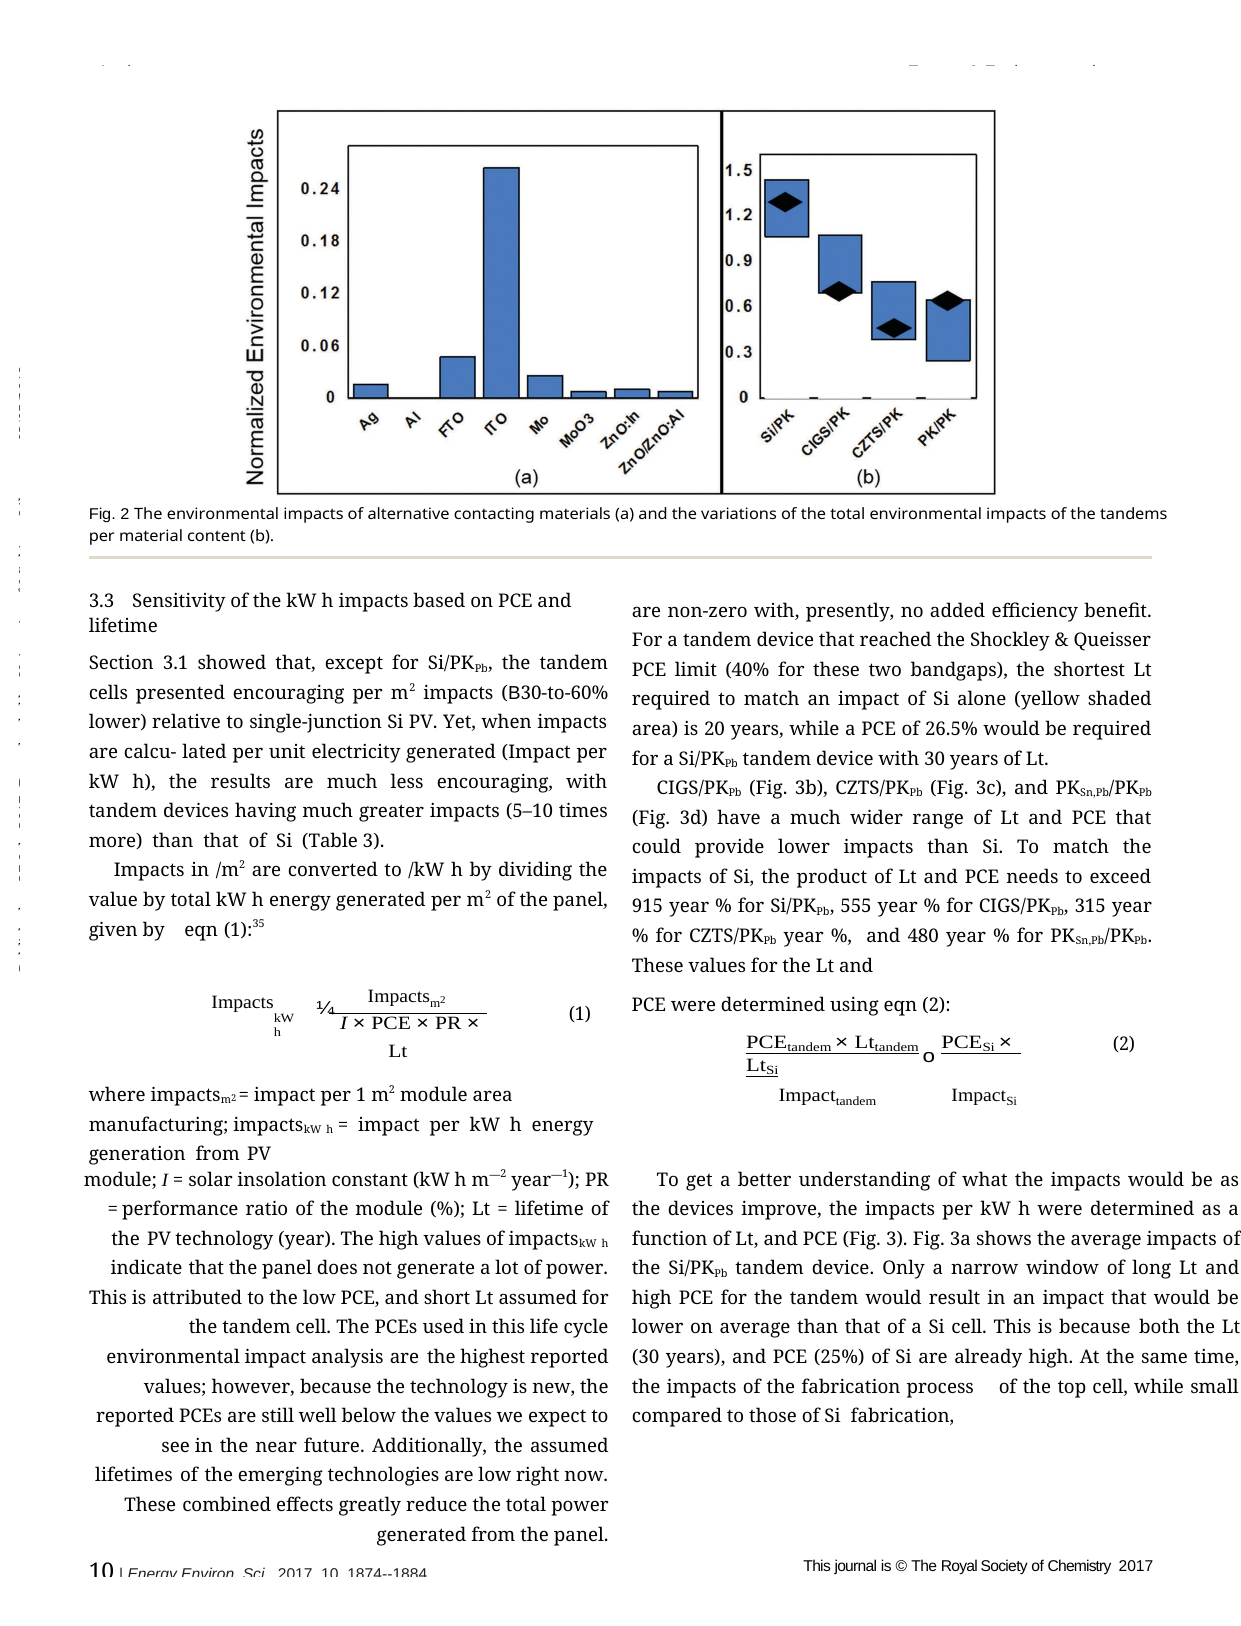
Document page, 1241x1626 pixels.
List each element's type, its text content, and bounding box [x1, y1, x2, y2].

text Impacts in /m2 are converted to /kW h by dividing the value by total kW h energy generated per m2 of the panel, given by eqn (1):35 [88, 857, 608, 941]
text (1) [491, 1001, 591, 1026]
text Impactsm2 [326, 991, 487, 1007]
text Section 3.1 showed that, except for Si/PKPb, the tandem cells presented encouraging per m2 impacts (B30-to-60% lower) relative to single-junction Si PV. Yet, when impacts are calcu- lated per unit electricity generated (Impact per kW h), the results are much less encouraging, with tandem devices having much greater impacts (5–10 times more) than that of Si (Table 3). [88, 650, 608, 853]
text CIGS/PKPb (Fig. 3b), CZTS/PKPb (Fig. 3c), and PKSn,Pb/PKPb (Fig. 3d) have a much wider range of Lt and PCE that could provide lower impacts than Si. To match the impacts of Si, the product of Lt and PCE needs to exceed 915 year % for Si/PKPb, 555 year % for CIGS/PKPb, 315 year % for CZTS/PKPb year %, and 480 year % for PKSn,Pb/PKPb. These values for the Lt and [632, 774, 1152, 977]
text where impactsm2 = impact per 1 m2 module area manufacturing; impactskW h = impact per kW h energy generation from PV [88, 1081, 608, 1166]
text kW h [275, 1011, 303, 1039]
text ¼ I × PCE × PR × Lt [308, 1007, 487, 1063]
text Impacttandem [778, 1084, 877, 1108]
text PCE were determined using eqn (2): [631, 991, 1035, 1016]
list Sensitivity of the kW h impacts based on PCE and lifetime [88, 587, 608, 638]
text ImpactSi [951, 1084, 1240, 1108]
text PCEtandem × Lttandem o PCESi × LtSi [746, 1033, 1035, 1079]
picture [244, 108, 997, 496]
text To get a better understanding of what the impacts would be as the devices improve, the impacts per kW h were determined as a function of Lt, and PCE (Fig. 3). Fig. 3a shows the average impacts of the Si/PKPb tandem device. Only a narrow window of long Lt and high PCE for the tandem would result in an impact that would be lower on average than that of a Si cell. This is because both the Lt (30 years), and PCE (25%) of Si are already high. At the same time, the impacts of the fabrication process of the top cell, while small compared to those of Si fabrication, [632, 1166, 1240, 1428]
text are non-zero with, presently, no added eﬃciency benefit. For a tandem device that reached the Shockley & Queisser PCE limit (40% for these two bandgaps), the shortest Lt required to match an impact of Si alone (yellow shaded area) is 20 years, while a PCE of 26.5% would be required for a Si/PKPb tandem device with 30 years of Lt. [632, 597, 1152, 770]
text Fig. 2 The environmental impacts of alternative contacting materials (a) and the variations of the total environmental impacts of the tandems per material content (b). [88, 503, 1186, 546]
text Impacts [77, 991, 273, 1012]
text module; I = solar insolation constant (kW h m—2 year—1); PR = performance ratio of the module (%); Lt = lifetime of the PV technology (year). The high values of impactskW h indicate that the panel does not generate a lot of power. This is attributed to the low PCE, and short Lt assumed for the tandem cell. The PCEs used in this life cycle environmental impact analysis are the highest reported values; however, because the technology is new, the reported PCEs are still well below the values we expect to see in the near future. Additionally, the assumed lifetimes of the emerging technologies are low right now. These combined eﬀects greatly reduce the total power generated from the panel. [77, 1166, 608, 1546]
